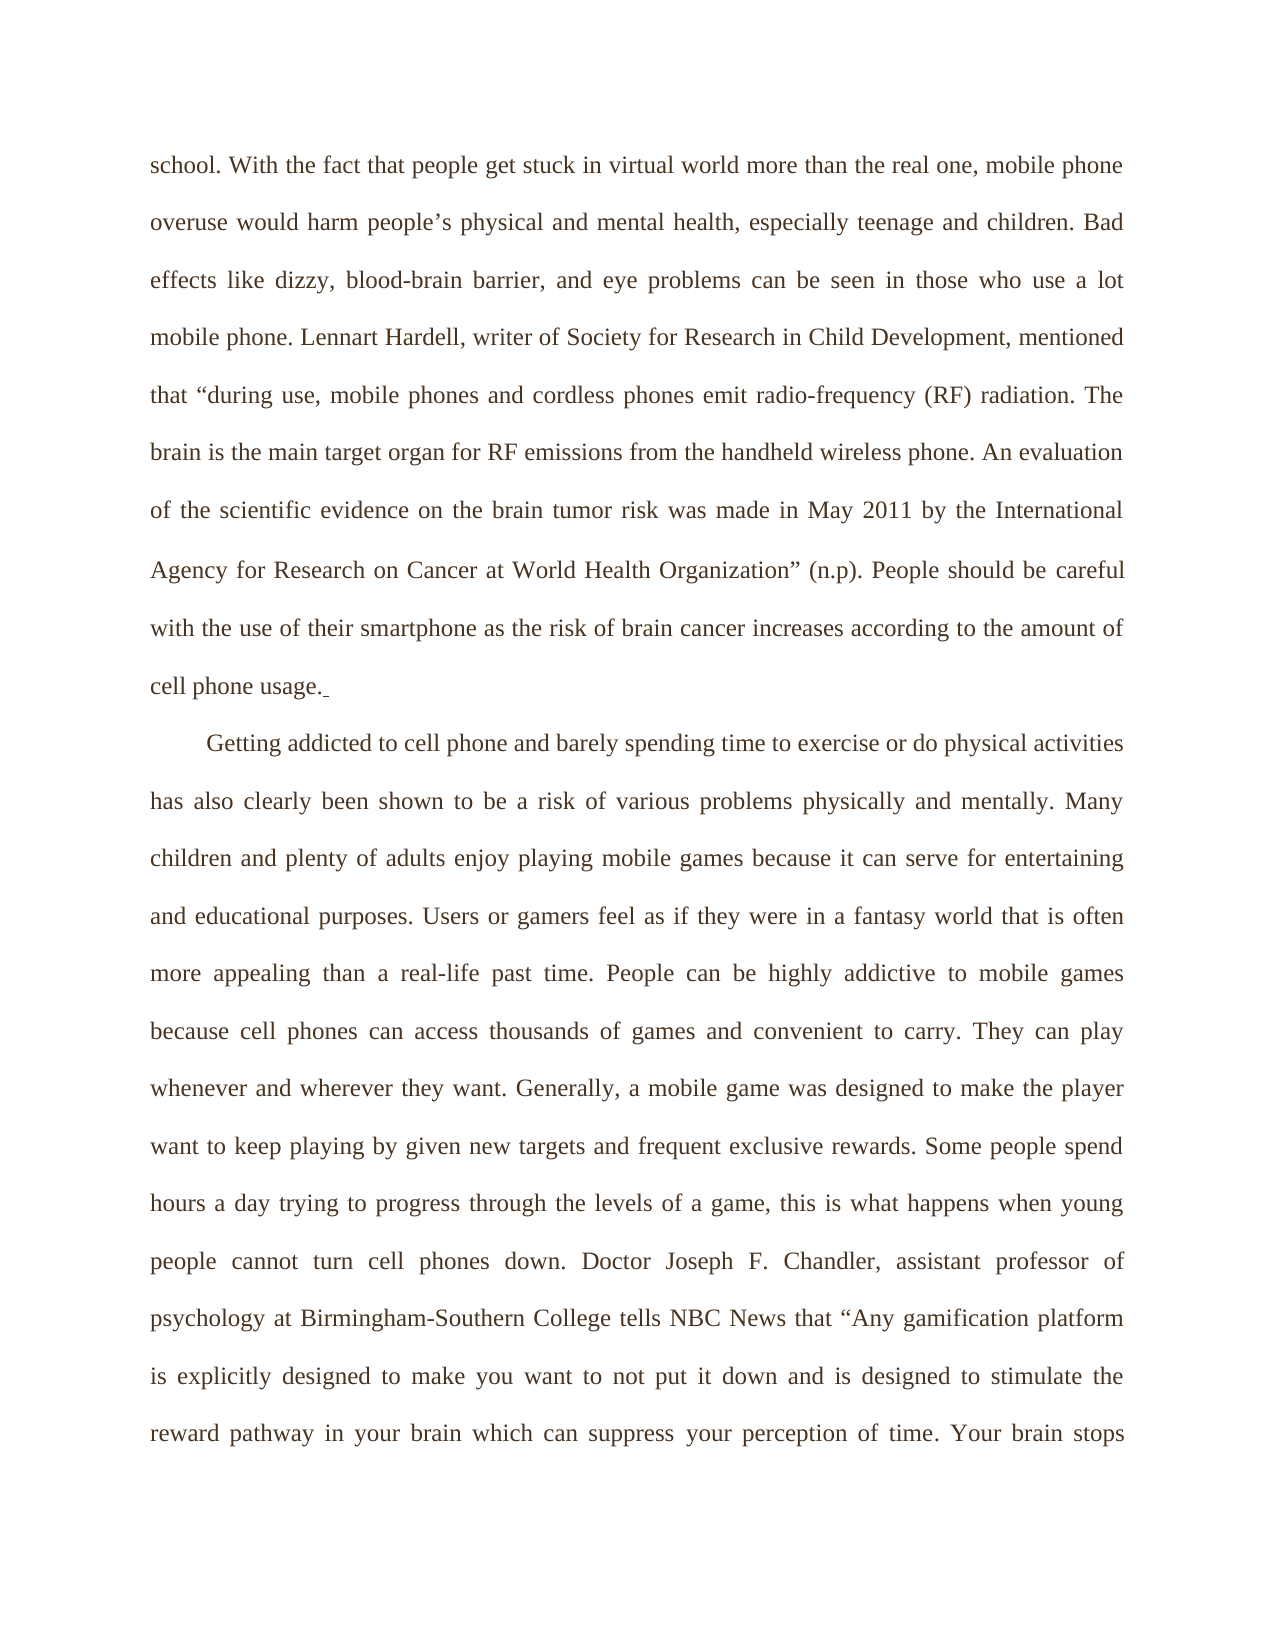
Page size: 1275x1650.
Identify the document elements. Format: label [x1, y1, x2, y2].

text [150, 150, 1125, 700]
text [150, 728, 1125, 1447]
